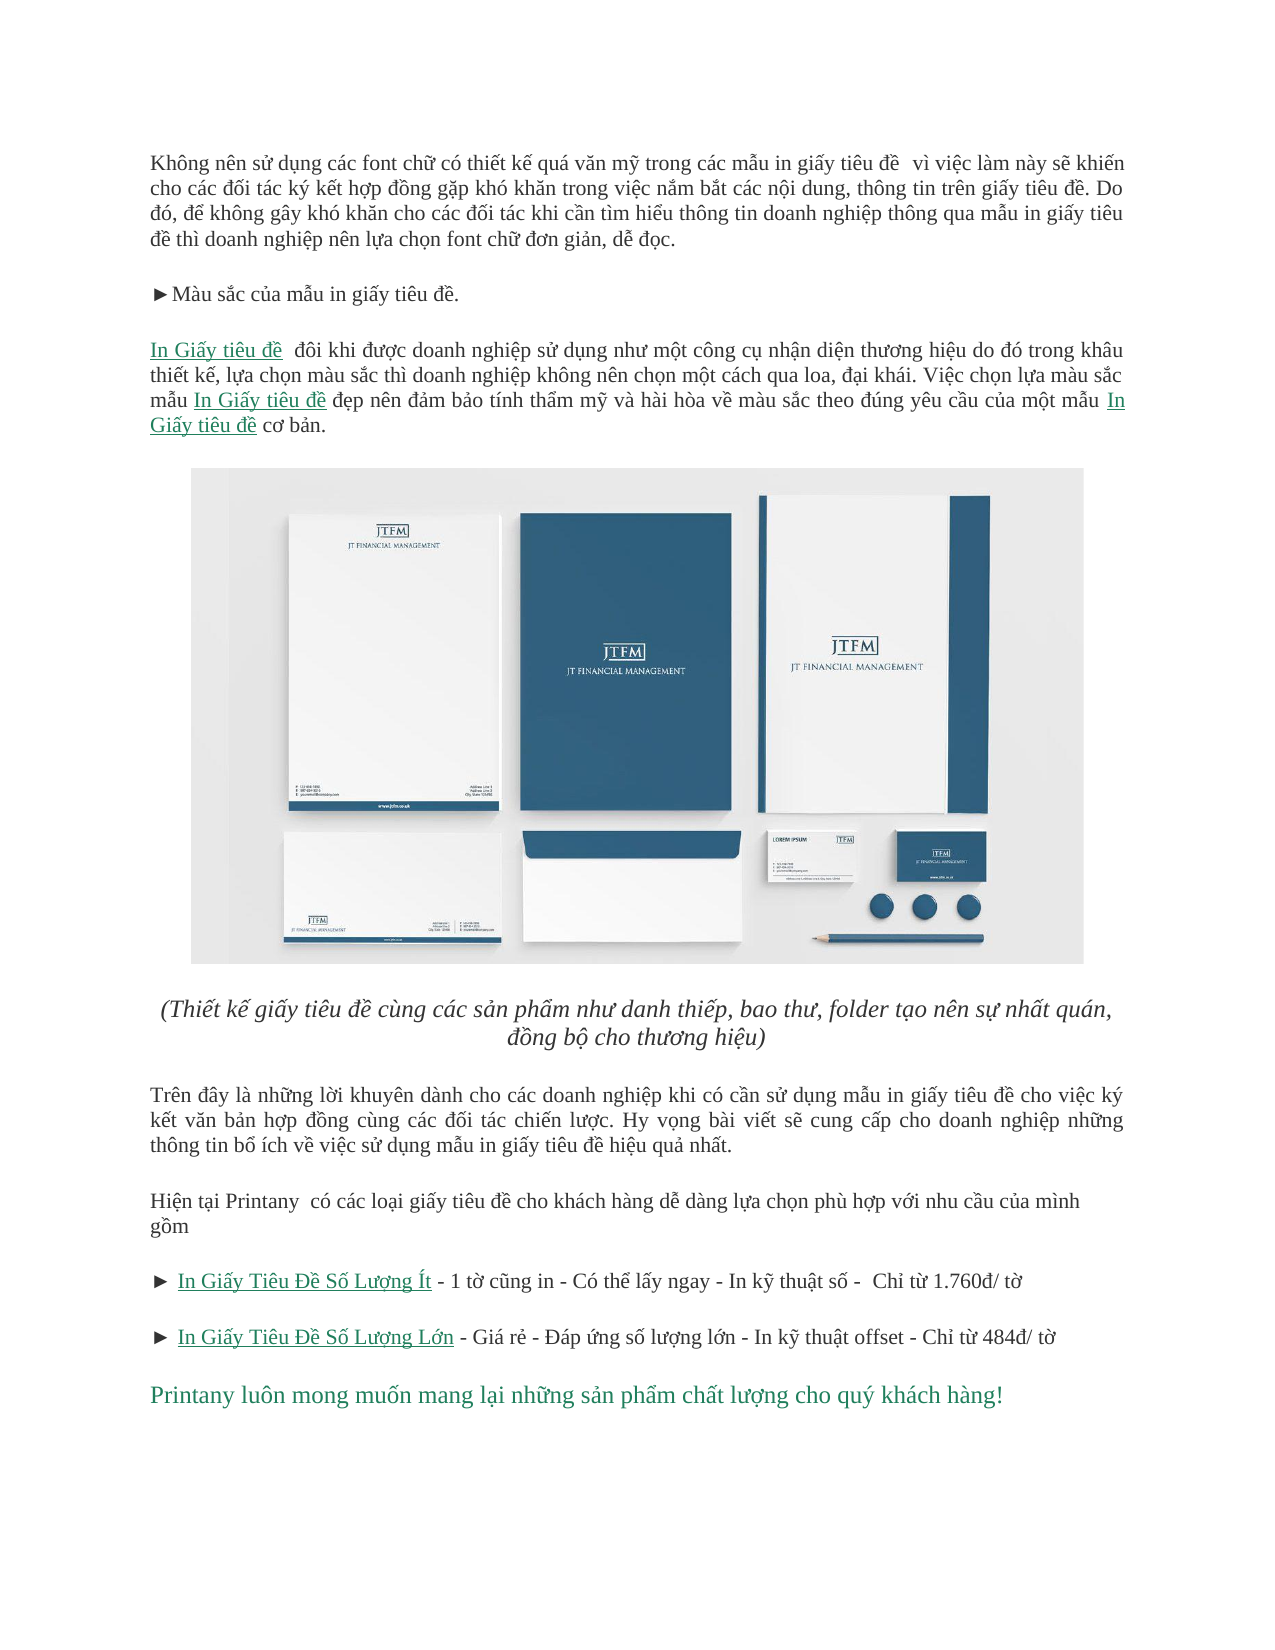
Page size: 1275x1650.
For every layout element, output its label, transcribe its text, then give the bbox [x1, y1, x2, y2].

text ►Màu sắc của mẫu in giấy tiêu đề. [150, 281, 1125, 306]
text ► In Giấy Tiêu Đề Số Lượng Ít - 1 tờ cũng in - Có thể lấy ngay - In kỹ thuật số - Chỉ từ 1.760đ/ tờ [150, 1268, 1125, 1294]
text Không nên sử dụng các font chữ có thiết kế quá văn mỹ trong các mẫu in giấy tiêu đề vì việc làm này sẽ khiến cho các đối tác ký kết hợp đồng gặp khó khăn trong việc nắm bắt các nội dung, thông tin trên giấy tiêu đề. Do đó, để không gây khó khăn cho các đối tác khi cần tìm hiểu thông tin doanh nghiệp thông qua mẫu in giấy tiêu đề thì doanh nghiệp nên lựa chọn font chữ đơn giản, dễ đọc. [150, 150, 1125, 251]
picture [191, 468, 1084, 964]
text (Thiết kế giấy tiêu đề cùng các sản phẩm như danh thiếp, bao thư, folder tạo nên sự nhất quán, đồng bộ cho thương hiệu) [150, 994, 1125, 1051]
text Printany luôn mong muốn mang lại những sản phẩm chất lượng cho quý khách hàng! [150, 1380, 1125, 1408]
text Trên đây là những lời khuyên dành cho các doanh nghiệp khi có cần sử dụng mẫu in giấy tiêu đề cho việc ký kết văn bản hợp đồng cùng các đối tác chiến lược. Hy vọng bài viết sẽ cung cấp cho doanh nghiệp những thông tin bổ ích về việc sử dụng mẫu in giấy tiêu đề hiệu quả nhất. [150, 1082, 1125, 1157]
text ► In Giấy Tiêu Đề Số Lượng Lớn - Giá rẻ - Đáp ứng số lượng lớn - In kỹ thuật offset - Chỉ từ 484đ/ tờ [150, 1324, 1125, 1349]
text Hiện tại Printany có các loại giấy tiêu đề cho khách hàng dễ dàng lựa chọn phù hợp với nhu cầu của mình gồm [150, 1188, 1125, 1238]
text In Giấy tiêu đề đôi khi được doanh nghiệp sử dụng như một công cụ nhận diện thương hiệu do đó trong khâu thiết kế, lựa chọn màu sắc thì doanh nghiệp không nên chọn một cách qua loa, đại khái. Việc chọn lựa màu sắc mẫu In Giấy tiêu đề đẹp nên đảm bảo tính thẩm mỹ và hài hòa về màu sắc theo đúng yêu cầu của một mẫu In Giấy tiêu đề cơ bản. [150, 337, 1125, 438]
